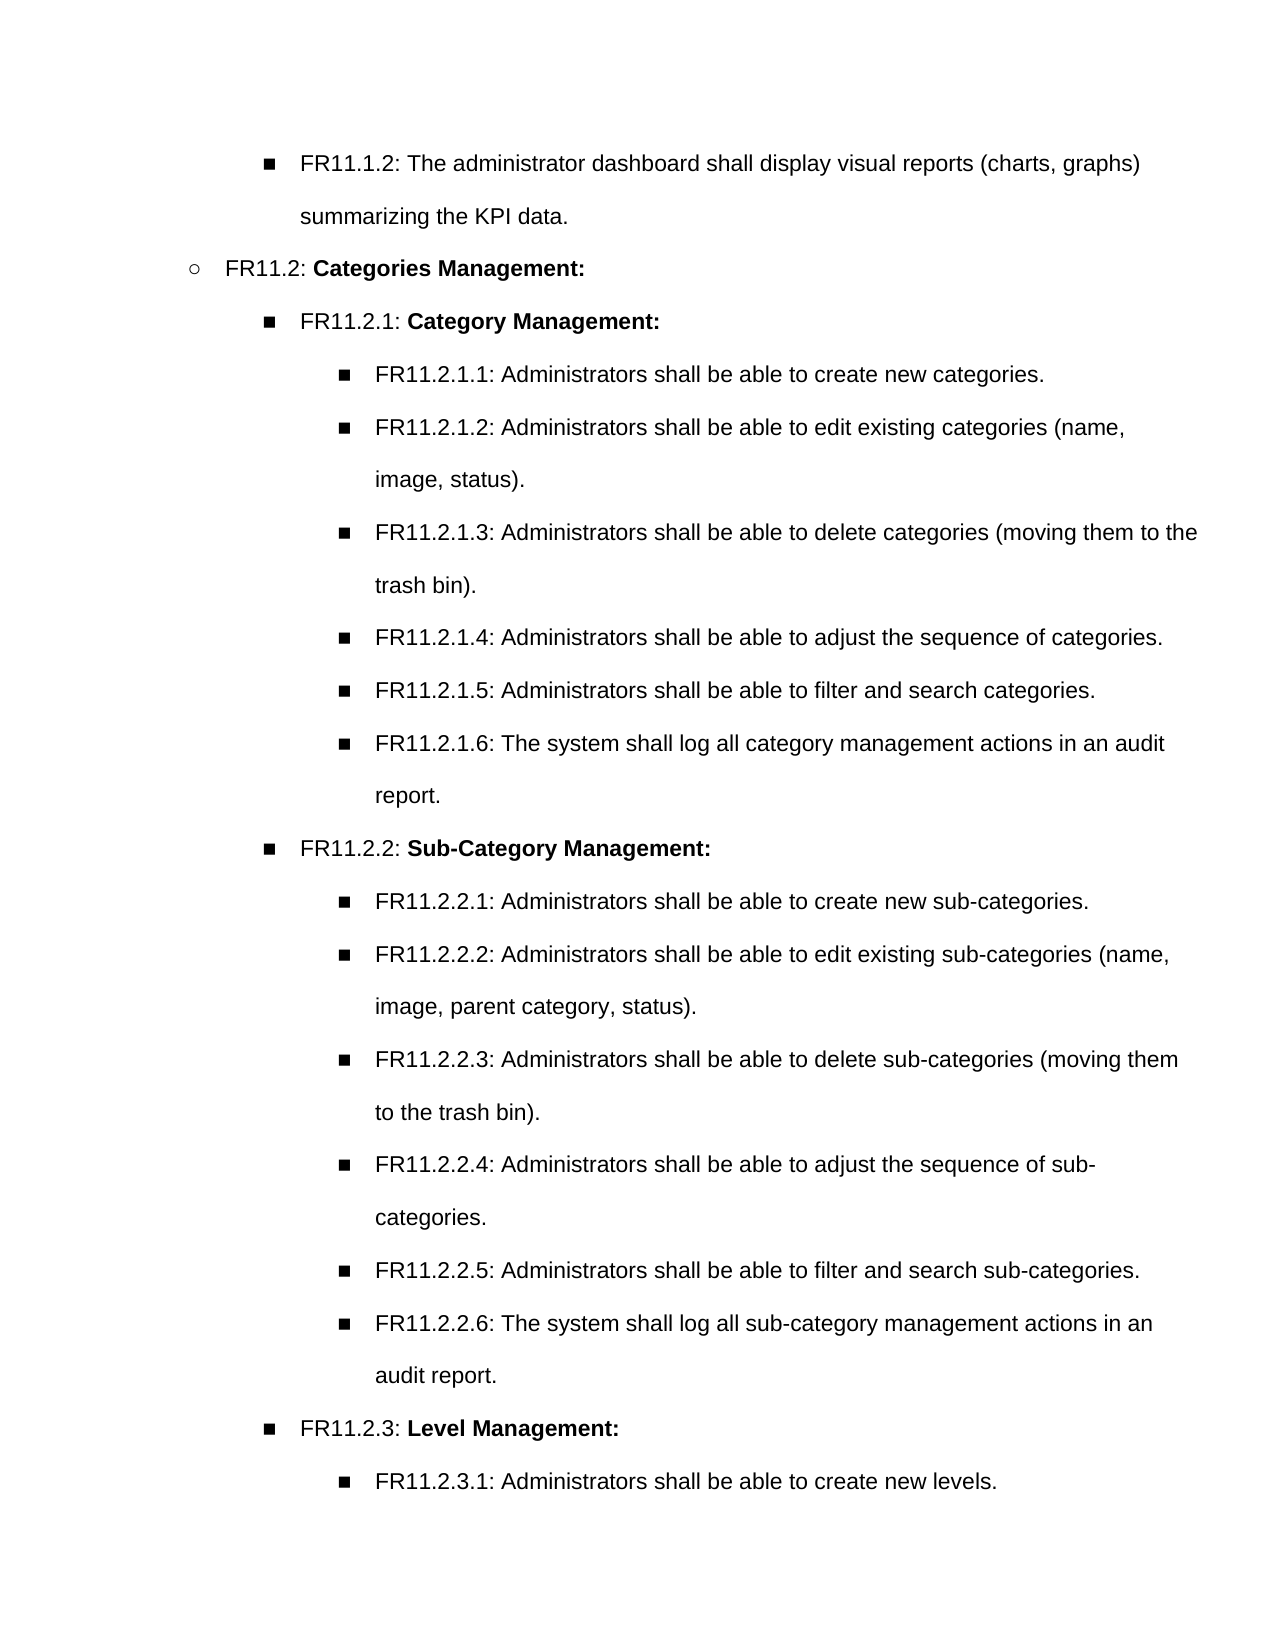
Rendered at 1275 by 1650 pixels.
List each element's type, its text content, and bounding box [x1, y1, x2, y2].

list FR11.2.1: Category Management: [262, 308, 1200, 334]
list FR11.2.2.5: Administrators shall be able to filter and search sub-categories. [337, 1257, 1200, 1283]
list FR11.2: Categories Management: [187, 255, 1200, 282]
list FR11.2.2.6: The system shall log all sub-category management actions in an audit report. [337, 1309, 1200, 1389]
list FR11.2.2.3: Administrators shall be able to delete sub-categories (moving them to the trash bin). [337, 1046, 1200, 1125]
list FR11.2.1.1: Administrators shall be able to create new categories. [337, 361, 1200, 387]
list FR11.2.1.6: The system shall log all category management actions in an audit report. [337, 730, 1200, 809]
list FR11.2.1.3: Administrators shall be able to delete categories (moving them to the trash bin). [337, 519, 1200, 598]
list FR11.2.3: Level Management: [262, 1415, 1200, 1441]
list FR11.2.2: Sub-Category Management: [262, 835, 1200, 862]
list FR11.1.2: The administrator dashboard shall display visual reports (charts, graphs) summarizing the KPI data. [262, 150, 1200, 229]
list FR11.2.2.1: Administrators shall be able to create new sub-categories. [337, 888, 1200, 914]
list FR11.2.1.4: Administrators shall be able to adjust the sequence of categories. [337, 624, 1200, 651]
list FR11.2.2.4: Administrators shall be able to adjust the sequence of sub-categories. [337, 1151, 1200, 1231]
list FR11.2.1.2: Administrators shall be able to edit existing categories (name, image, status). [337, 413, 1200, 493]
list FR11.2.2.2: Administrators shall be able to edit existing sub-categories (name, image, parent category, status). [337, 941, 1200, 1020]
list FR11.2.1.5: Administrators shall be able to filter and search categories. [337, 677, 1200, 703]
list FR11.2.3.1: Administrators shall be able to create new levels. [337, 1468, 1200, 1494]
